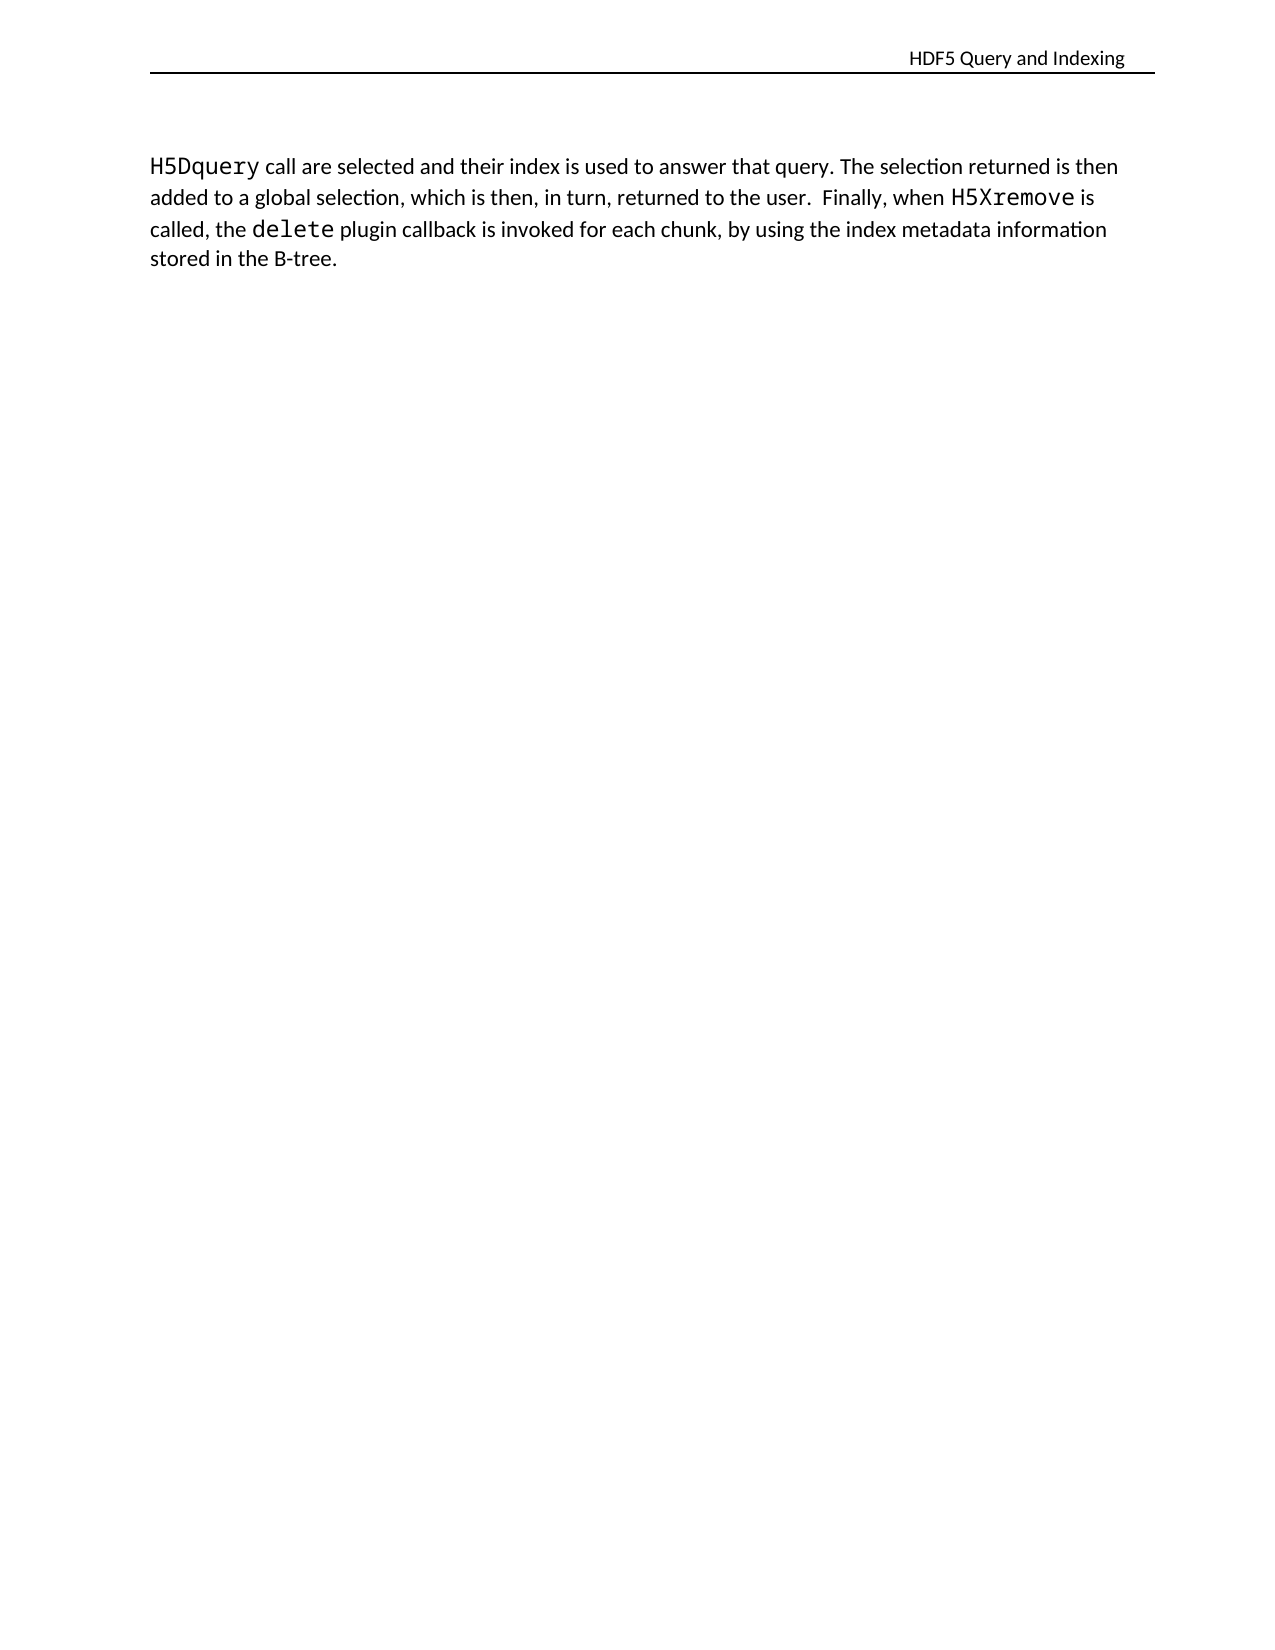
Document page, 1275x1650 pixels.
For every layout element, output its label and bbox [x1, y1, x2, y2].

text [150, 150, 1155, 272]
